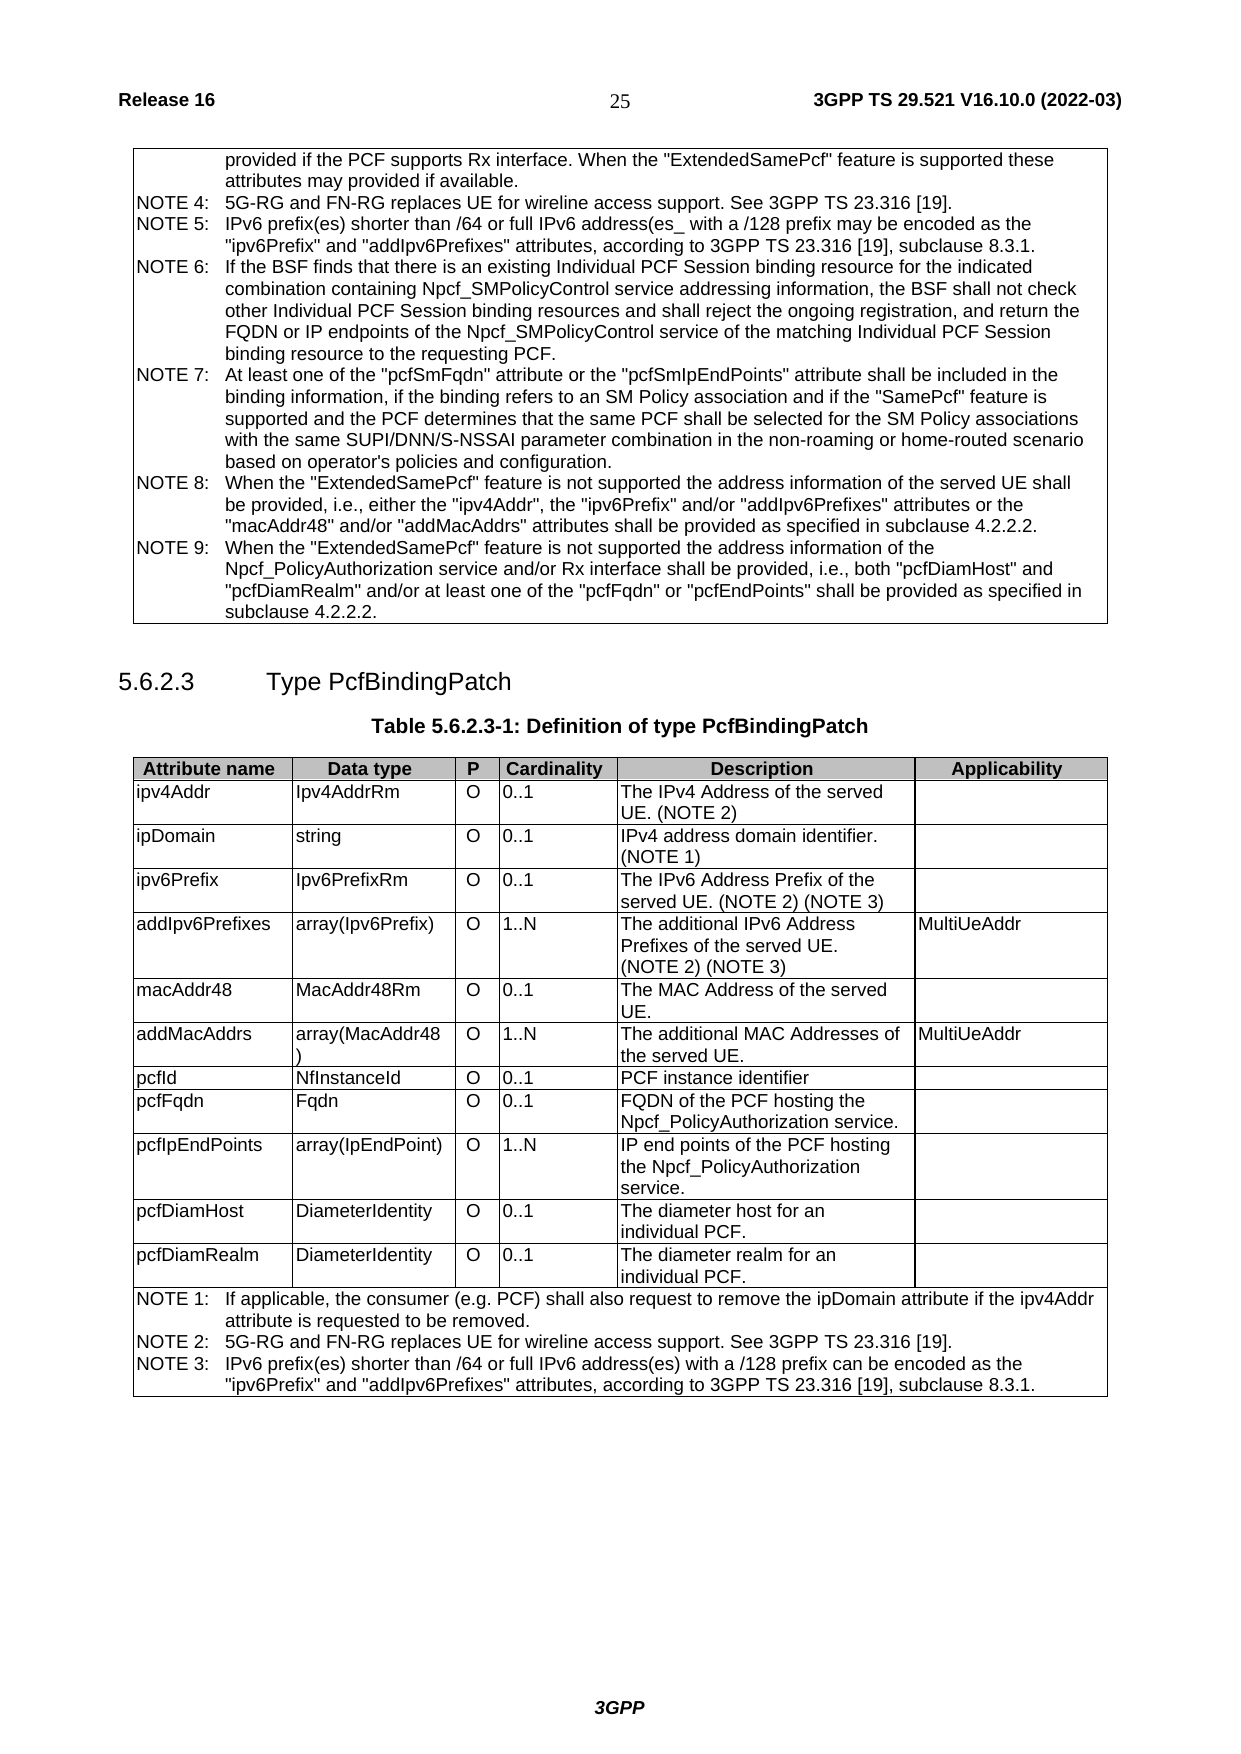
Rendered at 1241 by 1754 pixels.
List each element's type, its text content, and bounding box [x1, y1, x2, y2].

table_cell Ipv4AddrRm [293, 781, 455, 824]
table_cell [916, 825, 1107, 868]
table_cell pcfId [134, 1067, 292, 1089]
table_cell [916, 1200, 1107, 1243]
table_header Applicability [916, 758, 1107, 779]
table_cell 0..1 [500, 1244, 617, 1287]
table_cell IP end points of the PCF hosting the Npcf_PolicyAuthorization service. [618, 1134, 914, 1199]
table_cell DiameterIdentity [293, 1200, 455, 1243]
table_cell Ipv6PrefixRm [293, 869, 455, 912]
table_cell O [456, 913, 499, 978]
table_cell ipv6Prefix [134, 869, 292, 912]
table_cell 1..N [500, 1023, 617, 1066]
table_cell O [456, 1090, 499, 1133]
table_cell array(Ipv6Prefix) [293, 913, 455, 978]
table_cell [916, 1244, 1107, 1287]
table_cell macAddr48 [134, 979, 292, 1022]
table_header Data type [293, 758, 455, 779]
table_cell 0..1 [500, 825, 617, 868]
table_cell DiameterIdentity [293, 1244, 455, 1287]
table_cell NOTE 1: If applicable, the consumer (e.g. PCF) shall also request to remove the ipDomain attribute if the ipv4Addr attribute is requested to be removed. NOTE 2: 5G-RG and FN-RG replaces UE for wireline access support. See 3GPP TS 23.316 [19]. NOTE 3: IPv6 prefix(es) shorter than /64 or full IPv6 address(es) with a /128 prefix can be encoded as the "ipv6Prefix" and "addIpv6Prefixes" attributes, according to 3GPP TS 23.316 [19], subclause 8.3.1. [134, 1288, 1107, 1396]
table_cell [916, 869, 1107, 912]
table_cell 0..1 [500, 869, 617, 912]
table_cell The additional MAC Addresses of the served UE. [618, 1023, 914, 1066]
table_cell PCF instance identifier [618, 1067, 914, 1089]
table_cell array(MacAddr48) [293, 1023, 455, 1066]
table_cell O [456, 1023, 499, 1066]
table_cell pcfDiamRealm [134, 1244, 292, 1287]
table_cell pcfFqdn [134, 1090, 292, 1133]
table_header P [456, 758, 499, 779]
table_cell O [456, 1200, 499, 1243]
table_cell pcfIpEndPoints [134, 1134, 292, 1199]
table_cell [916, 1134, 1107, 1199]
table_cell 0..1 [500, 1067, 617, 1089]
table_cell NfInstanceId [293, 1067, 455, 1089]
table_cell 1..N [500, 1134, 617, 1199]
table_cell [916, 1090, 1107, 1133]
table_cell 1..N [500, 913, 617, 978]
table_cell The diameter realm for an individual PCF. [618, 1244, 914, 1287]
table_cell string [293, 825, 455, 868]
table_cell O [456, 1244, 499, 1287]
table_cell IPv4 address domain identifier. (NOTE 1) [618, 825, 914, 868]
table_cell MultiUeAddr [916, 913, 1107, 978]
table_cell The diameter host for an individual PCF. [618, 1200, 914, 1243]
table_cell array(IpEndPoint) [293, 1134, 455, 1199]
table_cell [134, 149, 1107, 623]
table_cell The MAC Address of the served UE. [618, 979, 914, 1022]
table_cell addIpv6Prefixes [134, 913, 292, 978]
table_cell The IPv6 Address Prefix of the served UE. (NOTE 2) (NOTE 3) [618, 869, 914, 912]
table_cell 0..1 [500, 781, 617, 824]
table_cell [916, 979, 1107, 1022]
table_cell pcfDiamHost [134, 1200, 292, 1243]
table_cell O [456, 1134, 499, 1199]
table_cell [916, 1067, 1107, 1089]
table_cell 0..1 [500, 1200, 617, 1243]
table_header Attribute name [134, 758, 292, 779]
table_header Description [618, 758, 914, 779]
table_header Cardinality [500, 758, 617, 779]
table_cell MacAddr48Rm [293, 979, 455, 1022]
table_cell MultiUeAddr [916, 1023, 1107, 1066]
table_cell 0..1 [500, 1090, 617, 1133]
table_cell O [456, 979, 499, 1022]
table_cell The additional IPv6 Address Prefixes of the served UE. (NOTE 2) (NOTE 3) [618, 913, 914, 978]
table_cell O [456, 1067, 499, 1089]
table_cell ipv4Addr [134, 781, 292, 824]
table_cell Fqdn [293, 1090, 455, 1133]
text Table 5.6.2.3-1: Definition of type PcfBindingPatch [118, 714, 1122, 738]
table_cell addMacAddrs [134, 1023, 292, 1066]
table_cell O [456, 869, 499, 912]
subtitle 5.6.2.3 Type PcfBindingPatch [118, 667, 1122, 696]
table_cell ipDomain [134, 825, 292, 868]
table_cell FQDN of the PCF hosting the Npcf_PolicyAuthorization service. [618, 1090, 914, 1133]
table_cell [916, 781, 1107, 824]
table_cell The IPv4 Address of the served UE. (NOTE 2) [618, 781, 914, 824]
table_cell O [456, 825, 499, 868]
table_cell O [456, 781, 499, 824]
table_cell 0..1 [500, 979, 617, 1022]
